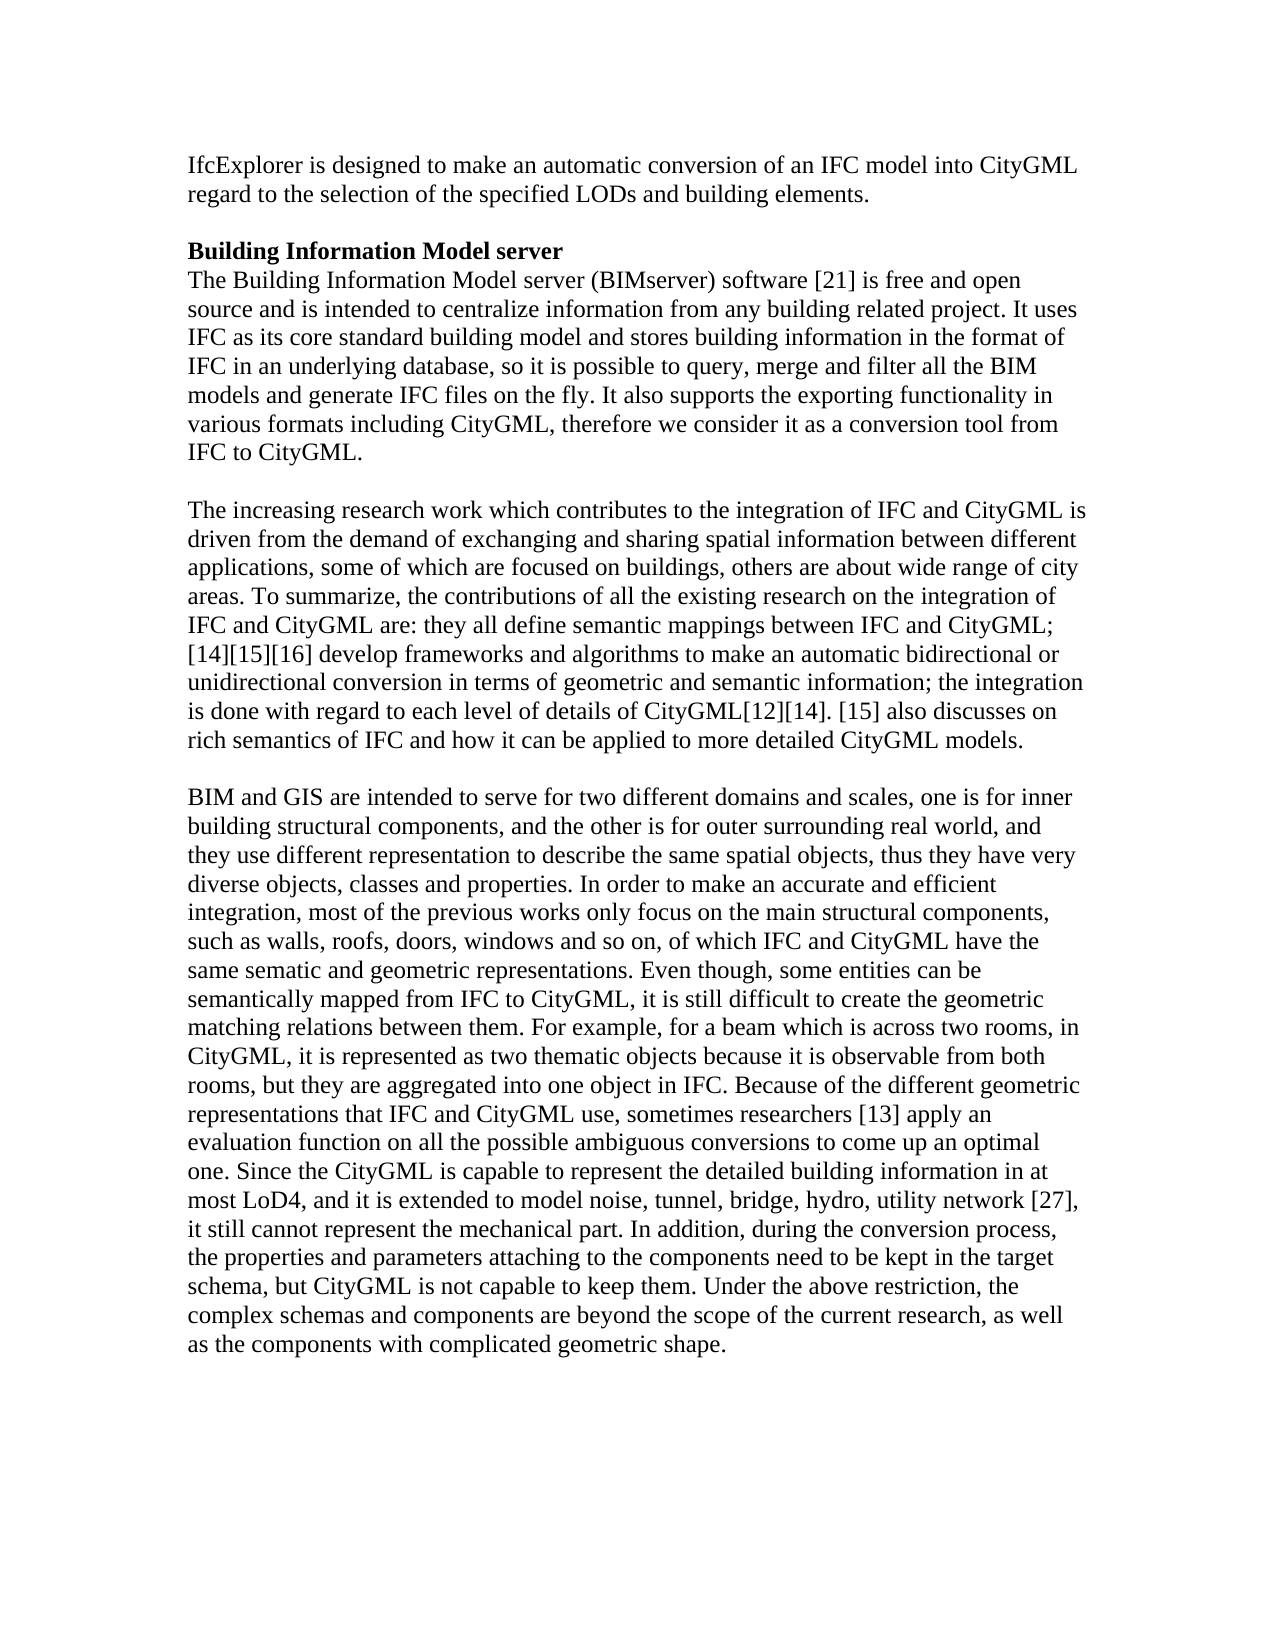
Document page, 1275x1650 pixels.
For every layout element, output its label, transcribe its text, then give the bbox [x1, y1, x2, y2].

text Building Information Model server [187, 236, 1087, 265]
text BIM and GIS are intended to serve for two different domains and scales, one is for inner building structural components, and the other is for outer surrounding real world, and they use different representation to describe the same spatial objects, thus they have very diverse objects, classes and properties. In order to make an accurate and efficient integration, most of the previous works only focus on the main structural components, such as walls, roofs, doors, windows and so on, of which IFC and CityGML have the same sematic and geometric representations. Even though, some entities can be semantically mapped from IFC to CityGML, it is still difficult to create the geometric matching relations between them. For example, for a beam which is across two rooms, in CityGML, it is represented as two thematic objects because it is observable from both rooms, but they are aggregated into one object in IFC. Because of the different geometric representations that IFC and CityGML use, sometimes researchers [13] apply an evaluation function on all the possible ambiguous conversions to come up an optimal one. Since the CityGML is capable to represent the detailed building information in at most LoD4, and it is extended to model noise, tunnel, bridge, hydro, utility network [27], it still cannot represent the mechanical part. In addition, during the conversion process, the properties and parameters attaching to the components need to be kept in the target schema, but CityGML is not capable to keep them. Under the above restriction, the complex schemas and components are beyond the scope of the current research, as well as the components with complicated geometric shape. [187, 782, 1087, 1357]
text The Building Information Model server (BIMserver) software [21] is free and open source and is intended to centralize information from any building related project. It uses IFC as its core standard building model and stores building information in the format of IFC in an underlying database, so it is possible to query, merge and filter all the BIM models and generate IFC files on the fly. It also supports the exporting functionality in various formats including CityGML, therefore we consider it as a conversion tool from IFC to CityGML. [187, 265, 1087, 466]
text The increasing research work which contributes to the integration of IFC and CityGML is driven from the demand of exchanging and sharing spatial information between different applications, some of which are focused on buildings, others are about wide range of city areas. To summarize, the contributions of all the existing research on the integration of IFC and CityGML are: they all define semantic mappings between IFC and CityGML; [14][15][16] develop frameworks and algorithms to make an automatic bidirectional or unidirectional conversion in terms of geometric and semantic information; the integration is done with regard to each level of details of CityGML[12][14]. [15] also discusses on rich semantics of IFC and how it can be applied to more detailed CityGML models. [187, 495, 1087, 754]
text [187, 150, 1087, 207]
